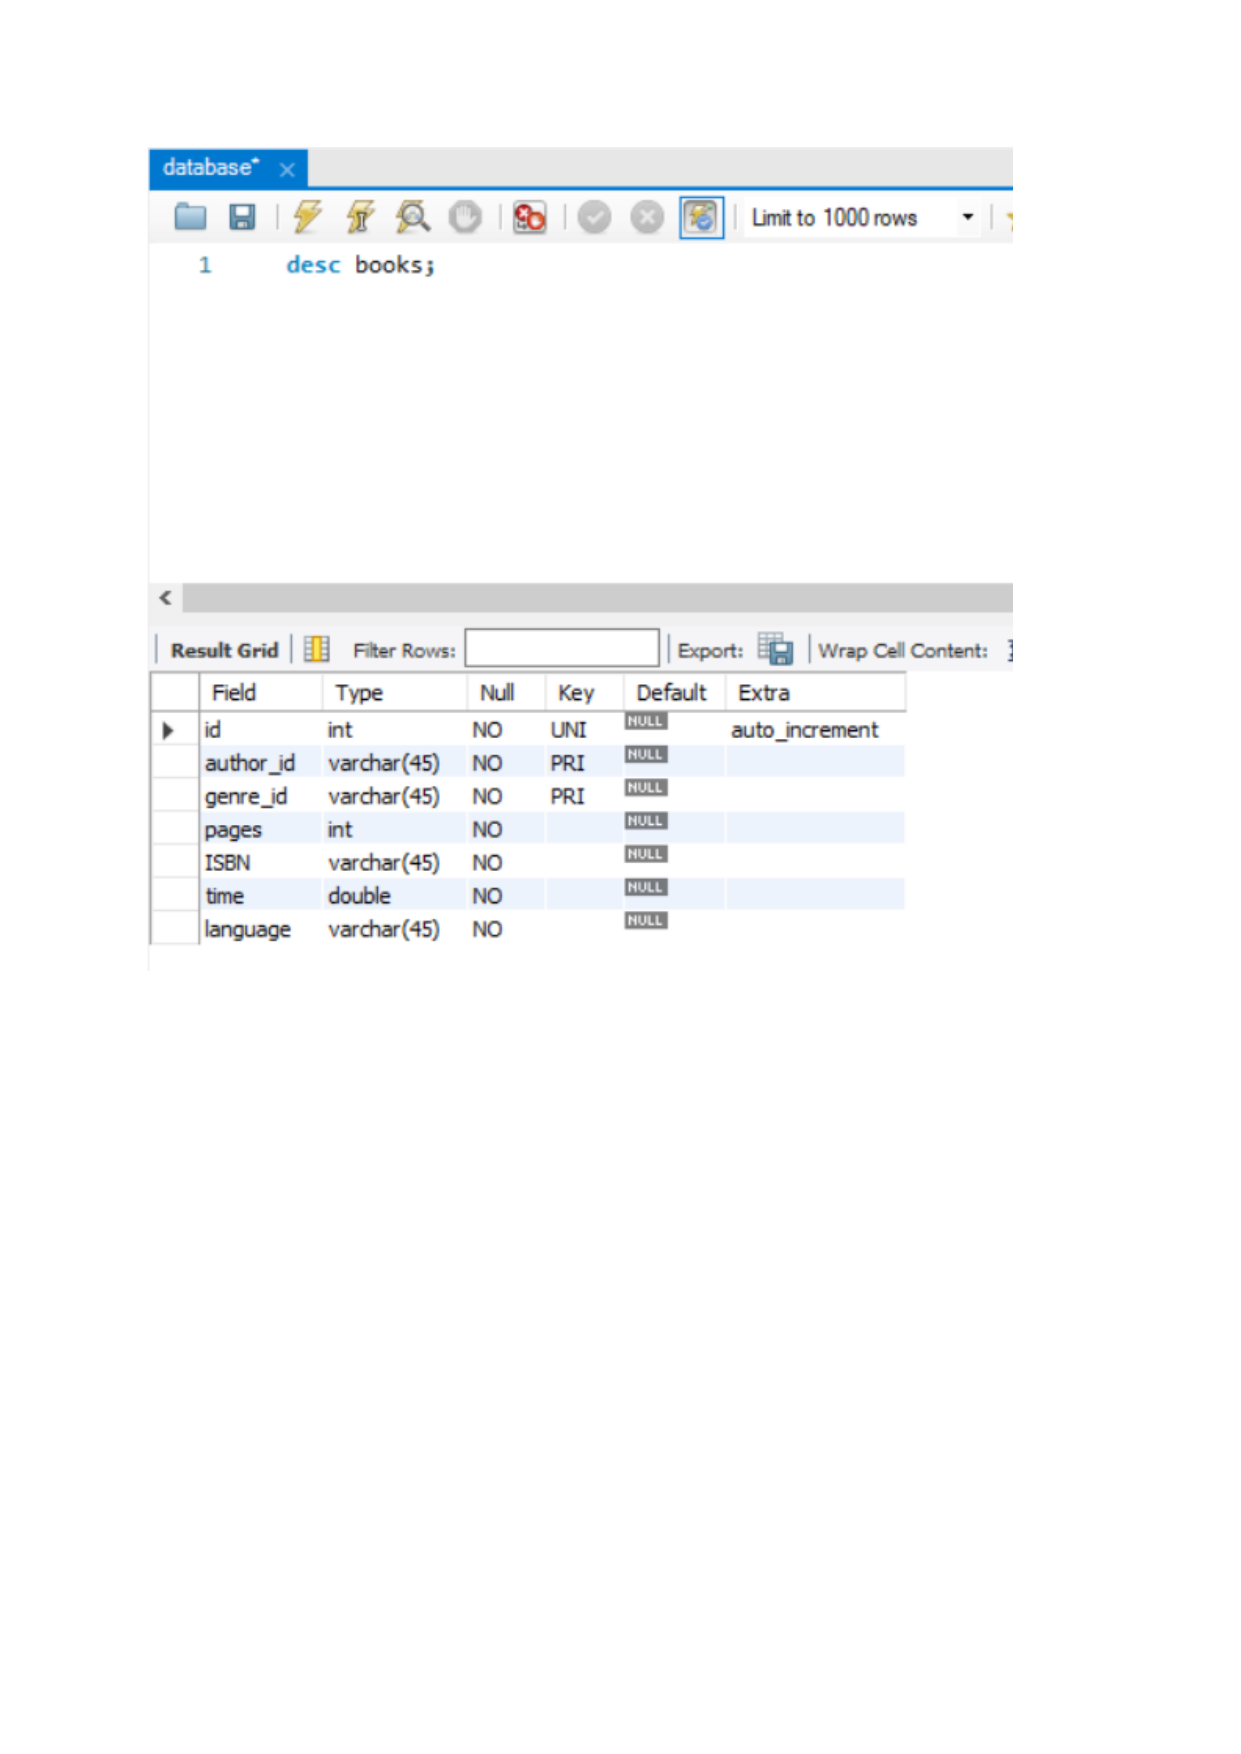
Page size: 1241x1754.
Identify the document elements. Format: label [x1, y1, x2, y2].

picture [147, 147, 1013, 971]
